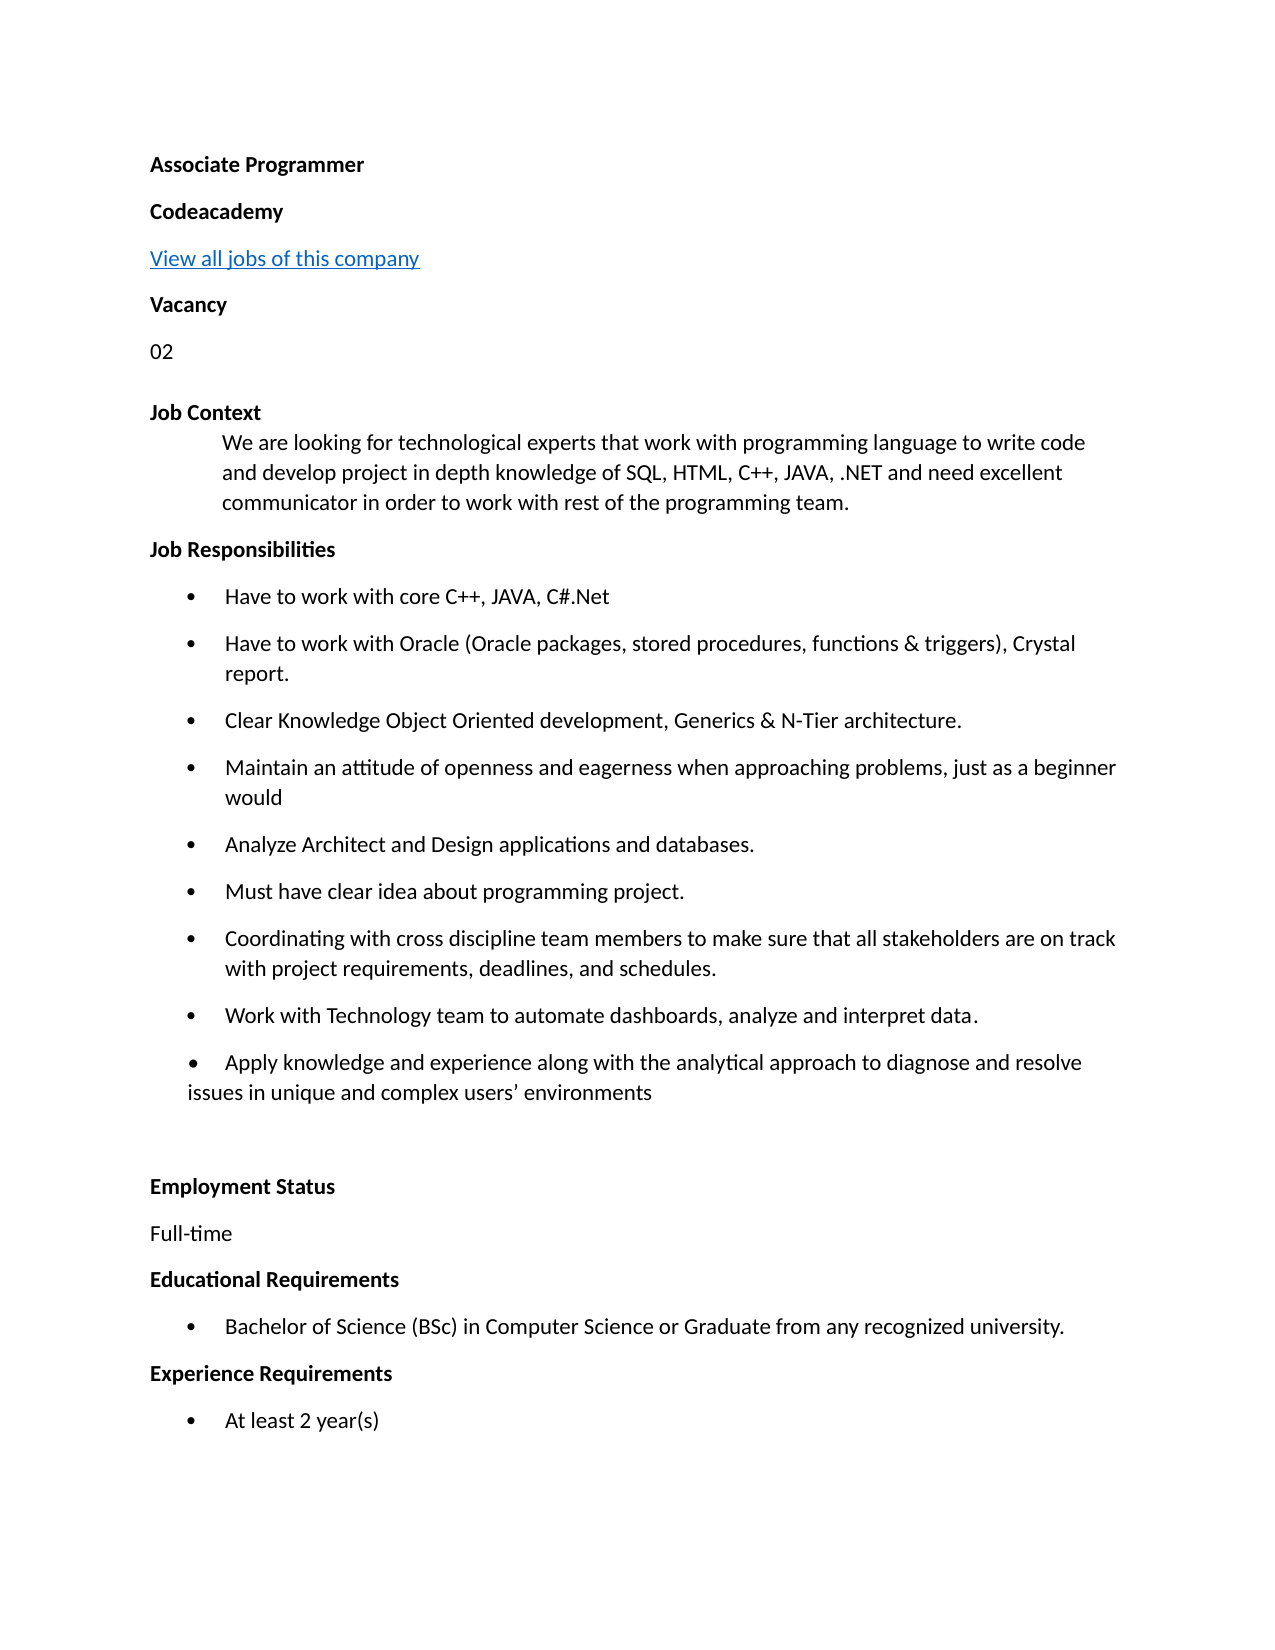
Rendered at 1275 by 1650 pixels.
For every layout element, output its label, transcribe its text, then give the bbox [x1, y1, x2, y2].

list Have to work with Oracle (Oracle packages, stored procedures, functions & triggers), Crystal report. [187, 629, 1125, 687]
list Have to work with core C++, JAVA, C#.Net [187, 582, 1125, 610]
list At least 2 year(s) [187, 1406, 1125, 1434]
text 02 Job Context We are looking for technological experts that work with programming language to write code and develop project in depth knowledge of SQL, HTML, C++, JAVA, .NET and need excellent communicator in order to work with rest of the programming team. [150, 337, 1125, 517]
list Coordinating with cross discipline team members to make sure that all stakeholders are on track with project requirements, deadlines, and schedules. [187, 924, 1125, 982]
list Maintain an attitude of openness and eagerness when approaching problems, just as a beginner would [187, 753, 1125, 811]
list Clear Knowledge Object Oriented development, Generics & N-Tier architecture. [187, 706, 1125, 734]
list Bachelor of Science (BSc) in Computer Science or Graduate from any recognized university. [187, 1312, 1125, 1341]
text Codeacademy [150, 197, 1125, 225]
text Educational Requirements [150, 1266, 1125, 1294]
text Experience Requirements [150, 1359, 1125, 1387]
text Associate Programmer [150, 150, 1125, 178]
text Vacancy [150, 291, 1125, 319]
text Job Responsibilities [150, 535, 1125, 563]
text Full-time [150, 1219, 1125, 1247]
list Must have clear idea about programming project. [187, 877, 1125, 905]
list Analyze Architect and Design applications and databases. [187, 830, 1125, 858]
text Employment Status [150, 1172, 1125, 1200]
text • Apply knowledge and experience along with the analytical approach to diagnose and resolve issues in unique and complex users’ environments [187, 1048, 1125, 1106]
text View all jobs of this company [150, 244, 1125, 272]
list Work with Technology team to automate dashboards, analyze and interpret data. [187, 1001, 1125, 1029]
